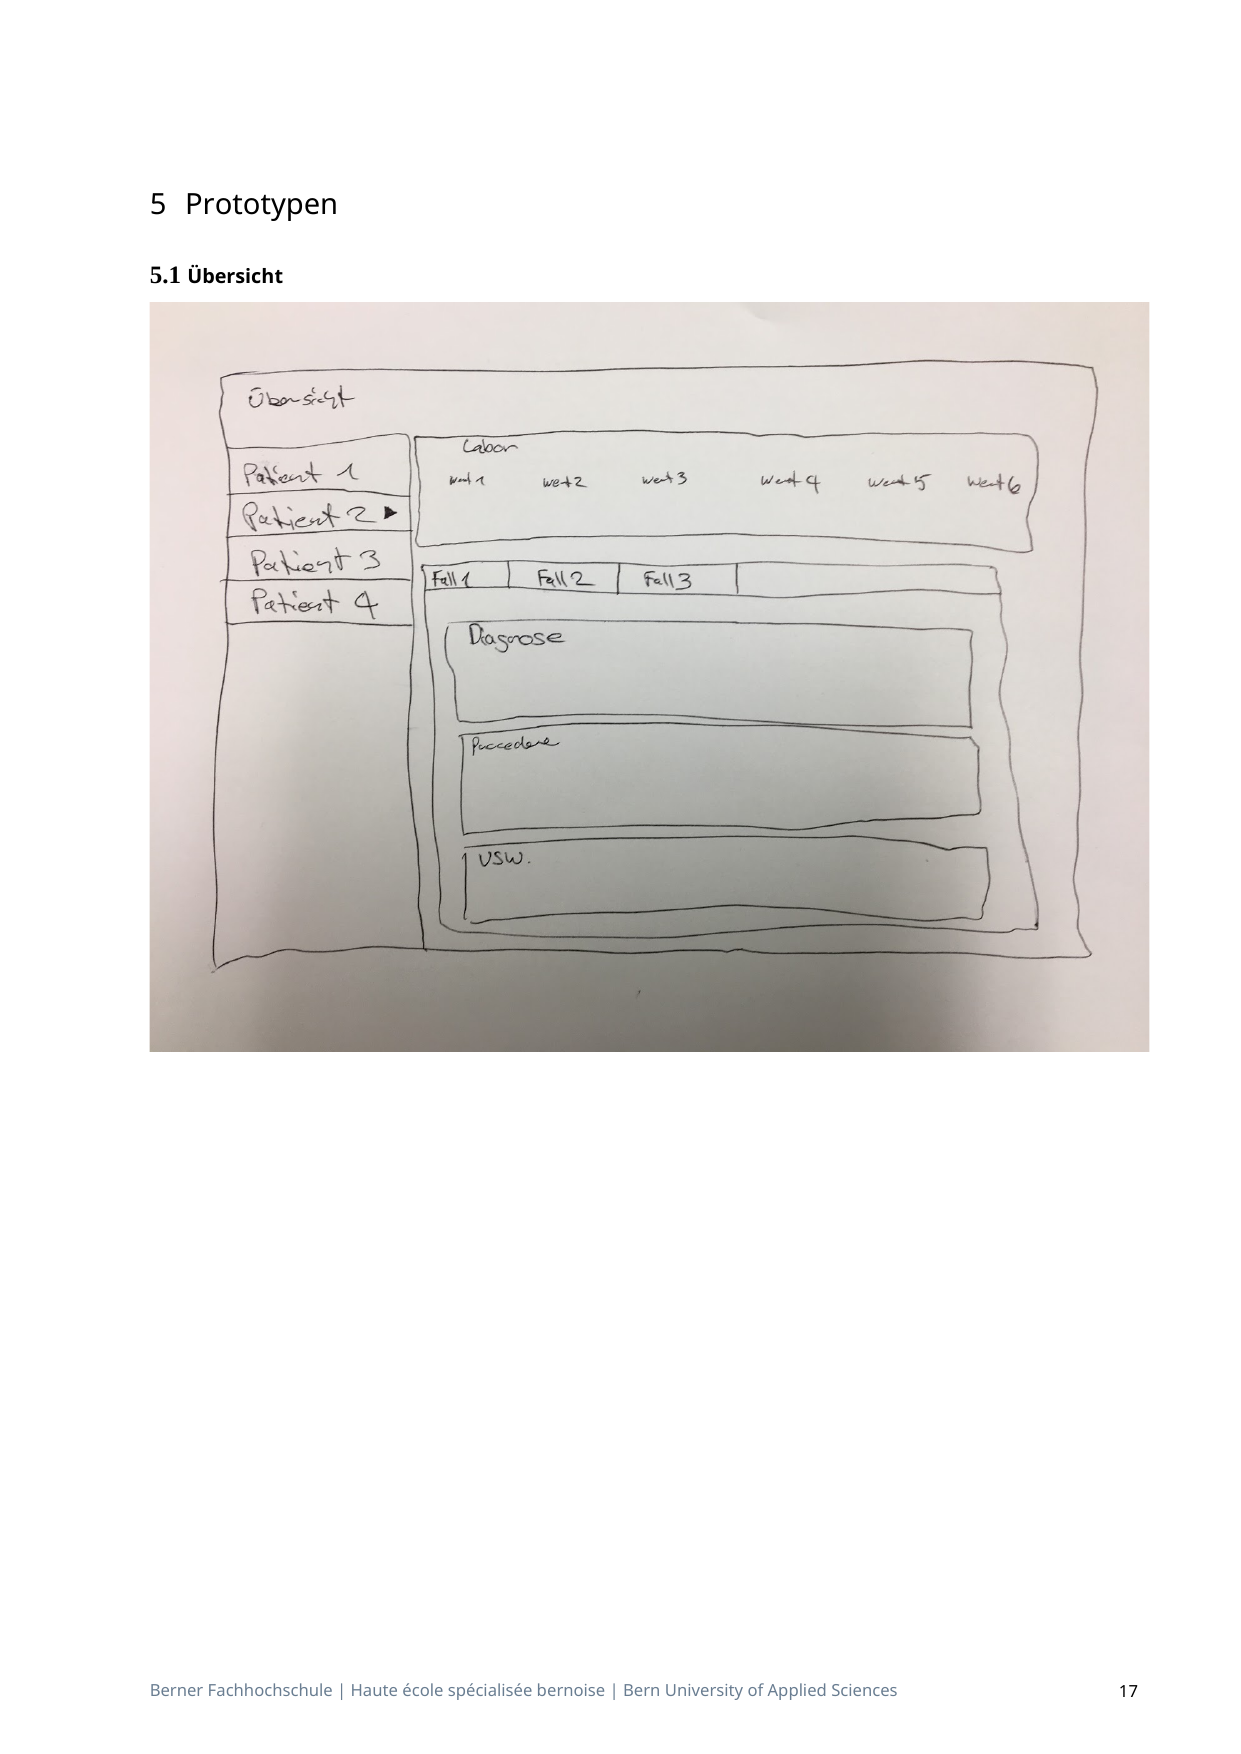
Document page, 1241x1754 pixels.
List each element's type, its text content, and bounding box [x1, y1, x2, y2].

subtitle Prototypen [149, 183, 1136, 223]
picture [149, 302, 1150, 1052]
subtitle Übersicht [149, 260, 1136, 289]
